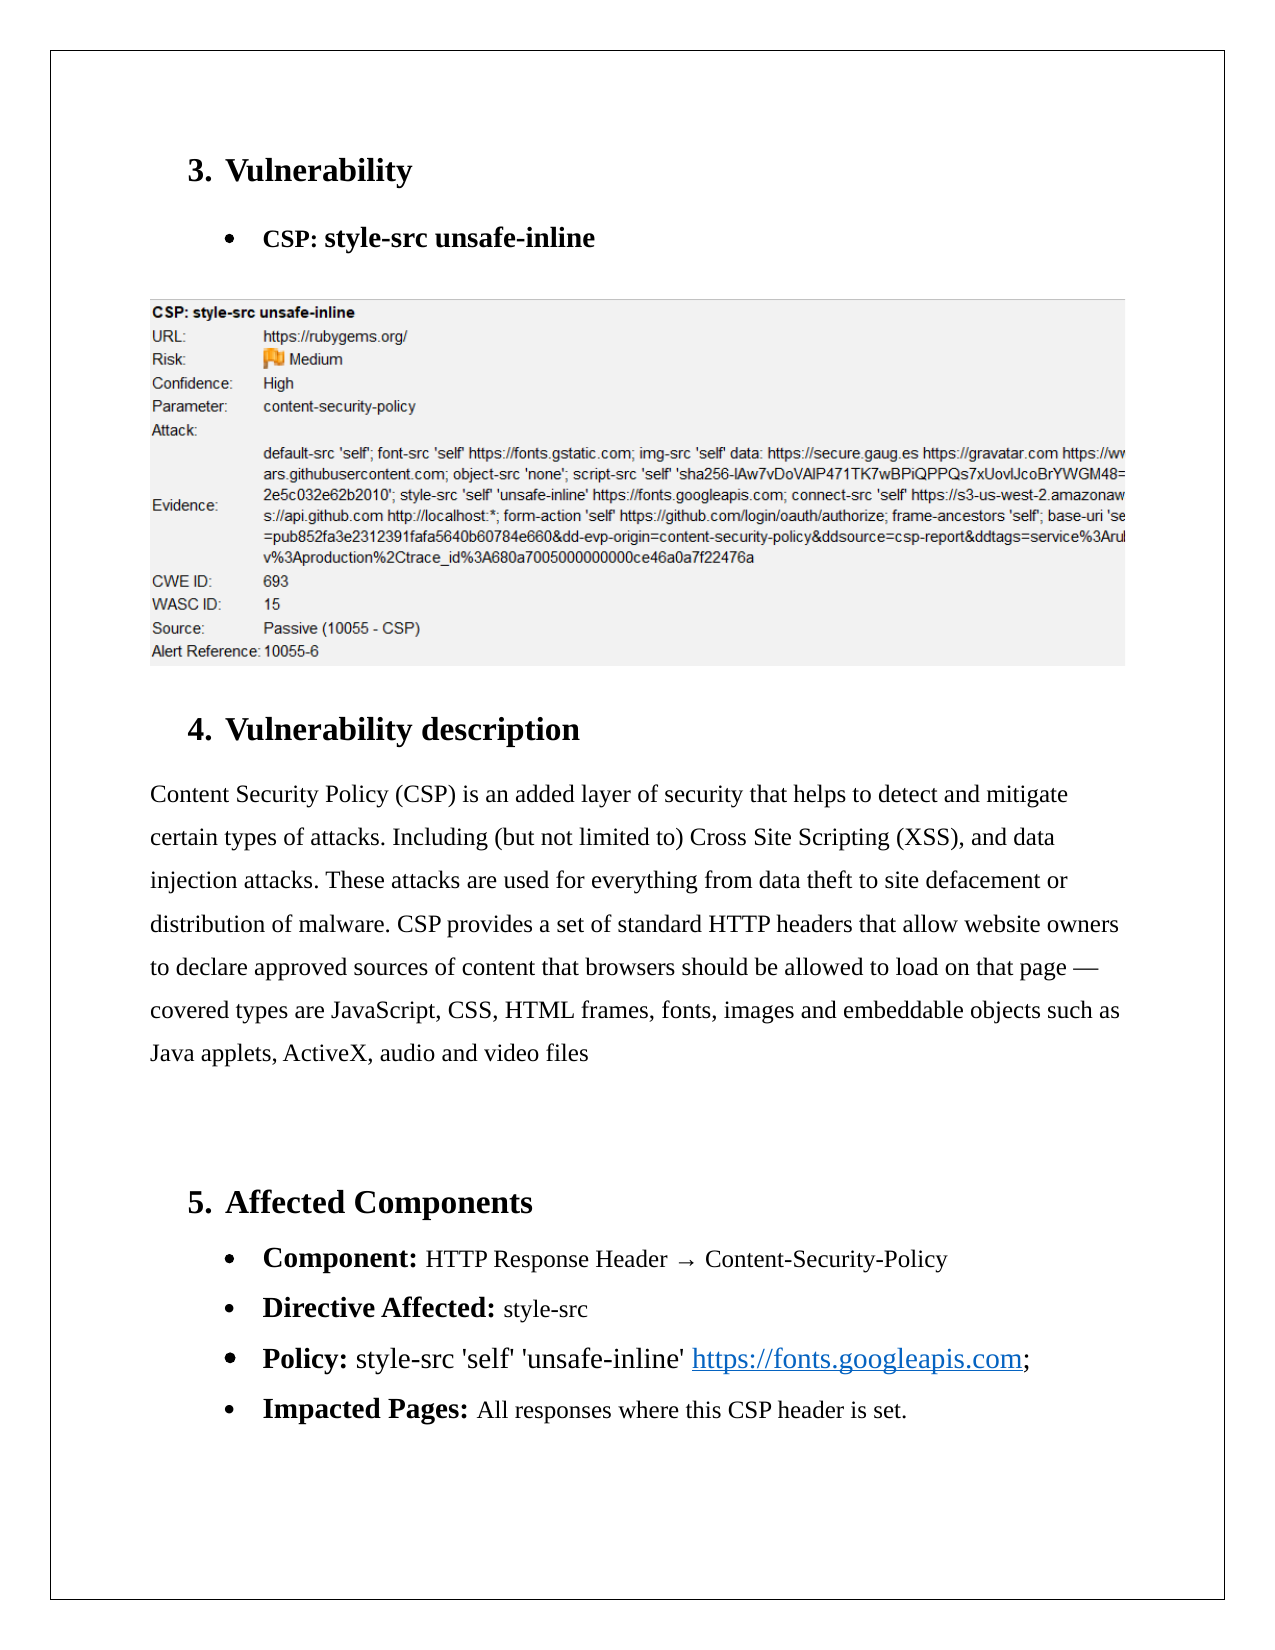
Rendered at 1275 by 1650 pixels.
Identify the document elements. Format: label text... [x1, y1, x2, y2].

list CSP: style-src unsafe-inline [225, 220, 1125, 253]
text Content Security Policy (CSP) is an added layer of security that helps to detect and mitigate certain types of attacks. Including (but not limited to) Cross Site Scripting (XSS), and data injection attacks. These attacks are used for everything from data theft to site defacement or distribution of malware. CSP provides a set of standard HTTP headers that allow website owners to declare approved sources of content that browsers should be allowed to load on that page — covered types are JavaScript, CSS, HTML frames, fonts, images and embeddable objects such as Java applets, ActiveX, audio and video files [150, 779, 1125, 1067]
list Policy: style-src 'self' 'unsafe-inline' https://fonts.googleapis.com; [225, 1341, 1125, 1374]
subtitle Vulnerability [187, 150, 1125, 188]
list Impacted Pages: All responses where this CSP header is set. [225, 1391, 1125, 1425]
subtitle Vulnerability description [187, 709, 1125, 748]
list Affected Components [187, 1183, 1125, 1221]
list Directive Affected: style-src [225, 1290, 1125, 1324]
picture [150, 299, 1125, 666]
list Component: HTTP Response Header → Content-Security-Policy [225, 1240, 1125, 1274]
